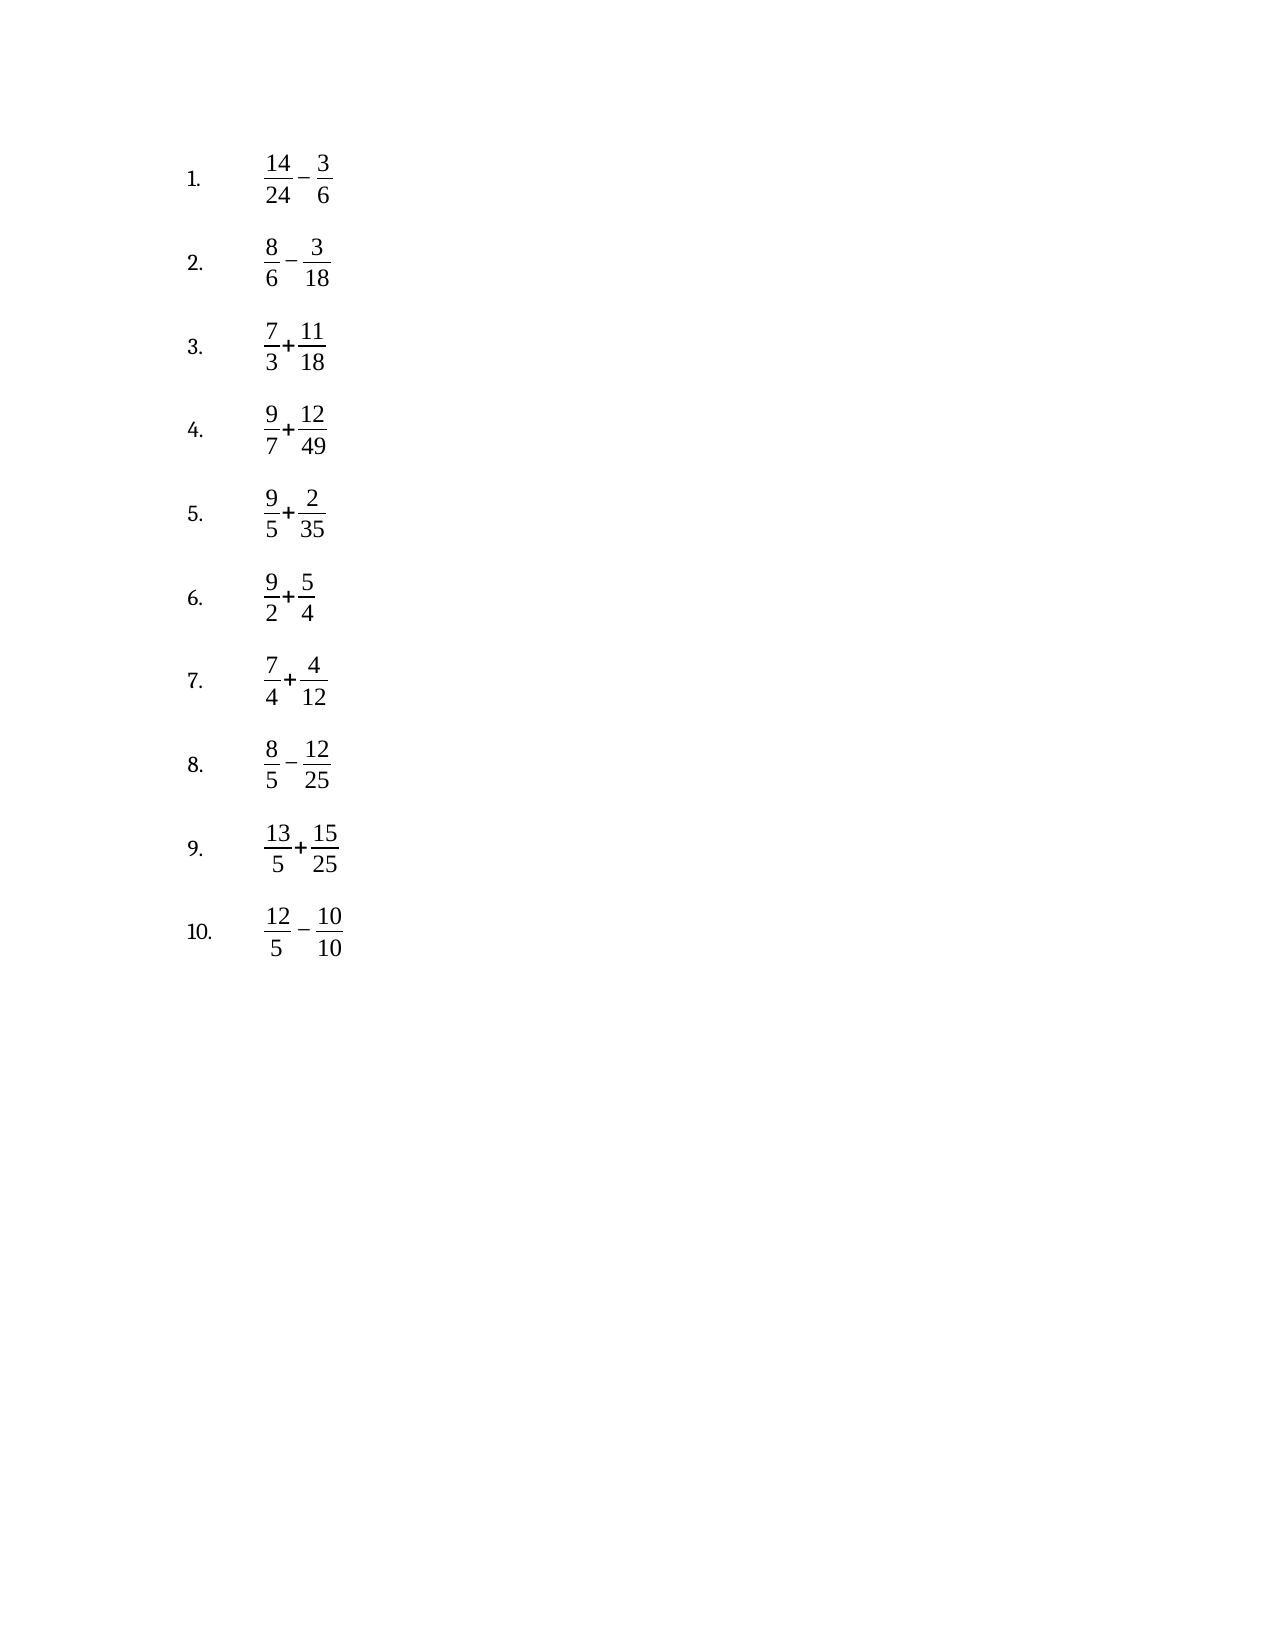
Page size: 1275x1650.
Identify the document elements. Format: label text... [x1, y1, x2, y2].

text 7. [187, 652, 1087, 711]
text 6. [187, 568, 1087, 627]
text 8. [187, 736, 1087, 794]
text 9. [187, 819, 1087, 878]
text 10. [187, 903, 1087, 962]
text 1. [187, 150, 1087, 209]
text 5. [187, 484, 1087, 543]
text 4. [187, 401, 1087, 460]
text 2. [187, 234, 1087, 293]
text 3. [187, 317, 1087, 376]
